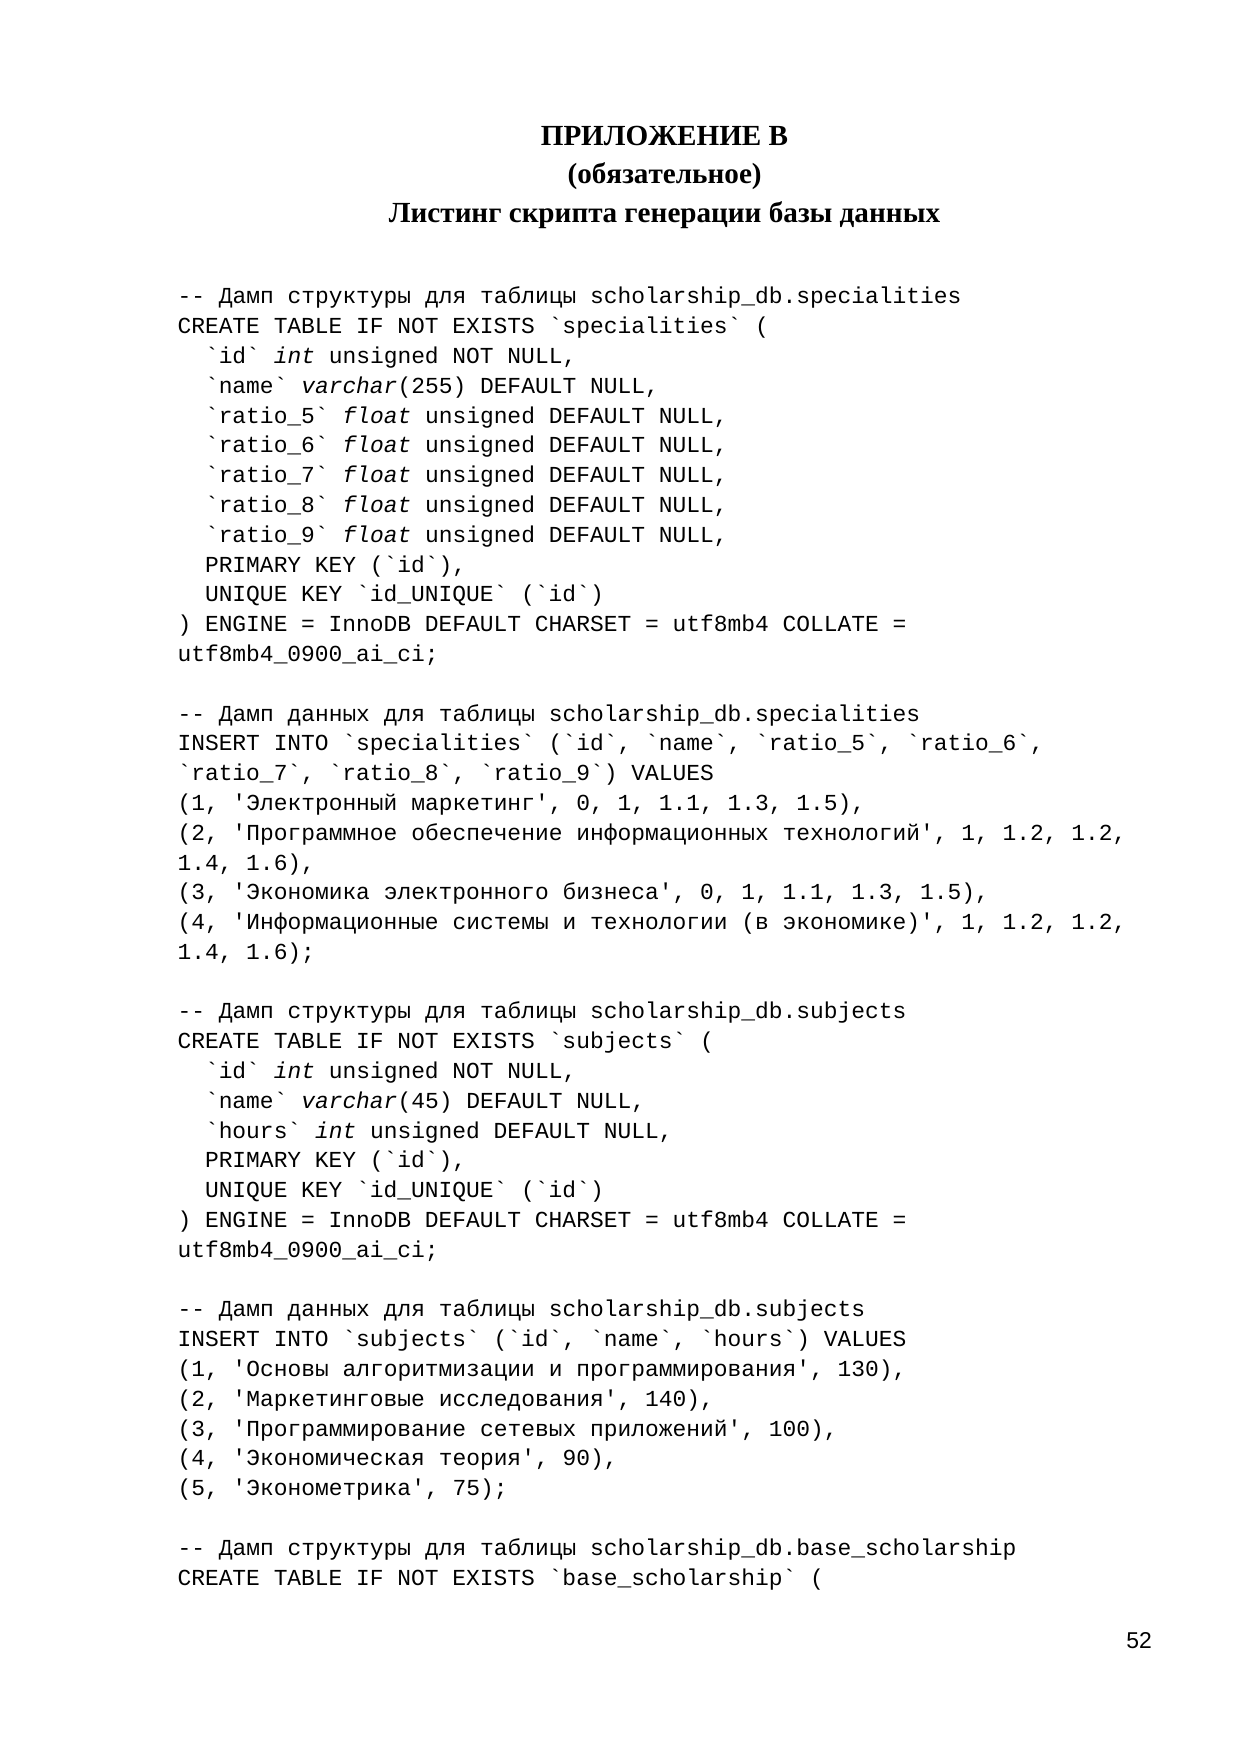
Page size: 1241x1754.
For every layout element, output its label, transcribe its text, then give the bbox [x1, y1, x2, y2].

subtitle Приложение В (обязательное) Листинг скрипта генерации базы данных [177, 118, 1152, 229]
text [177, 285, 1152, 1592]
